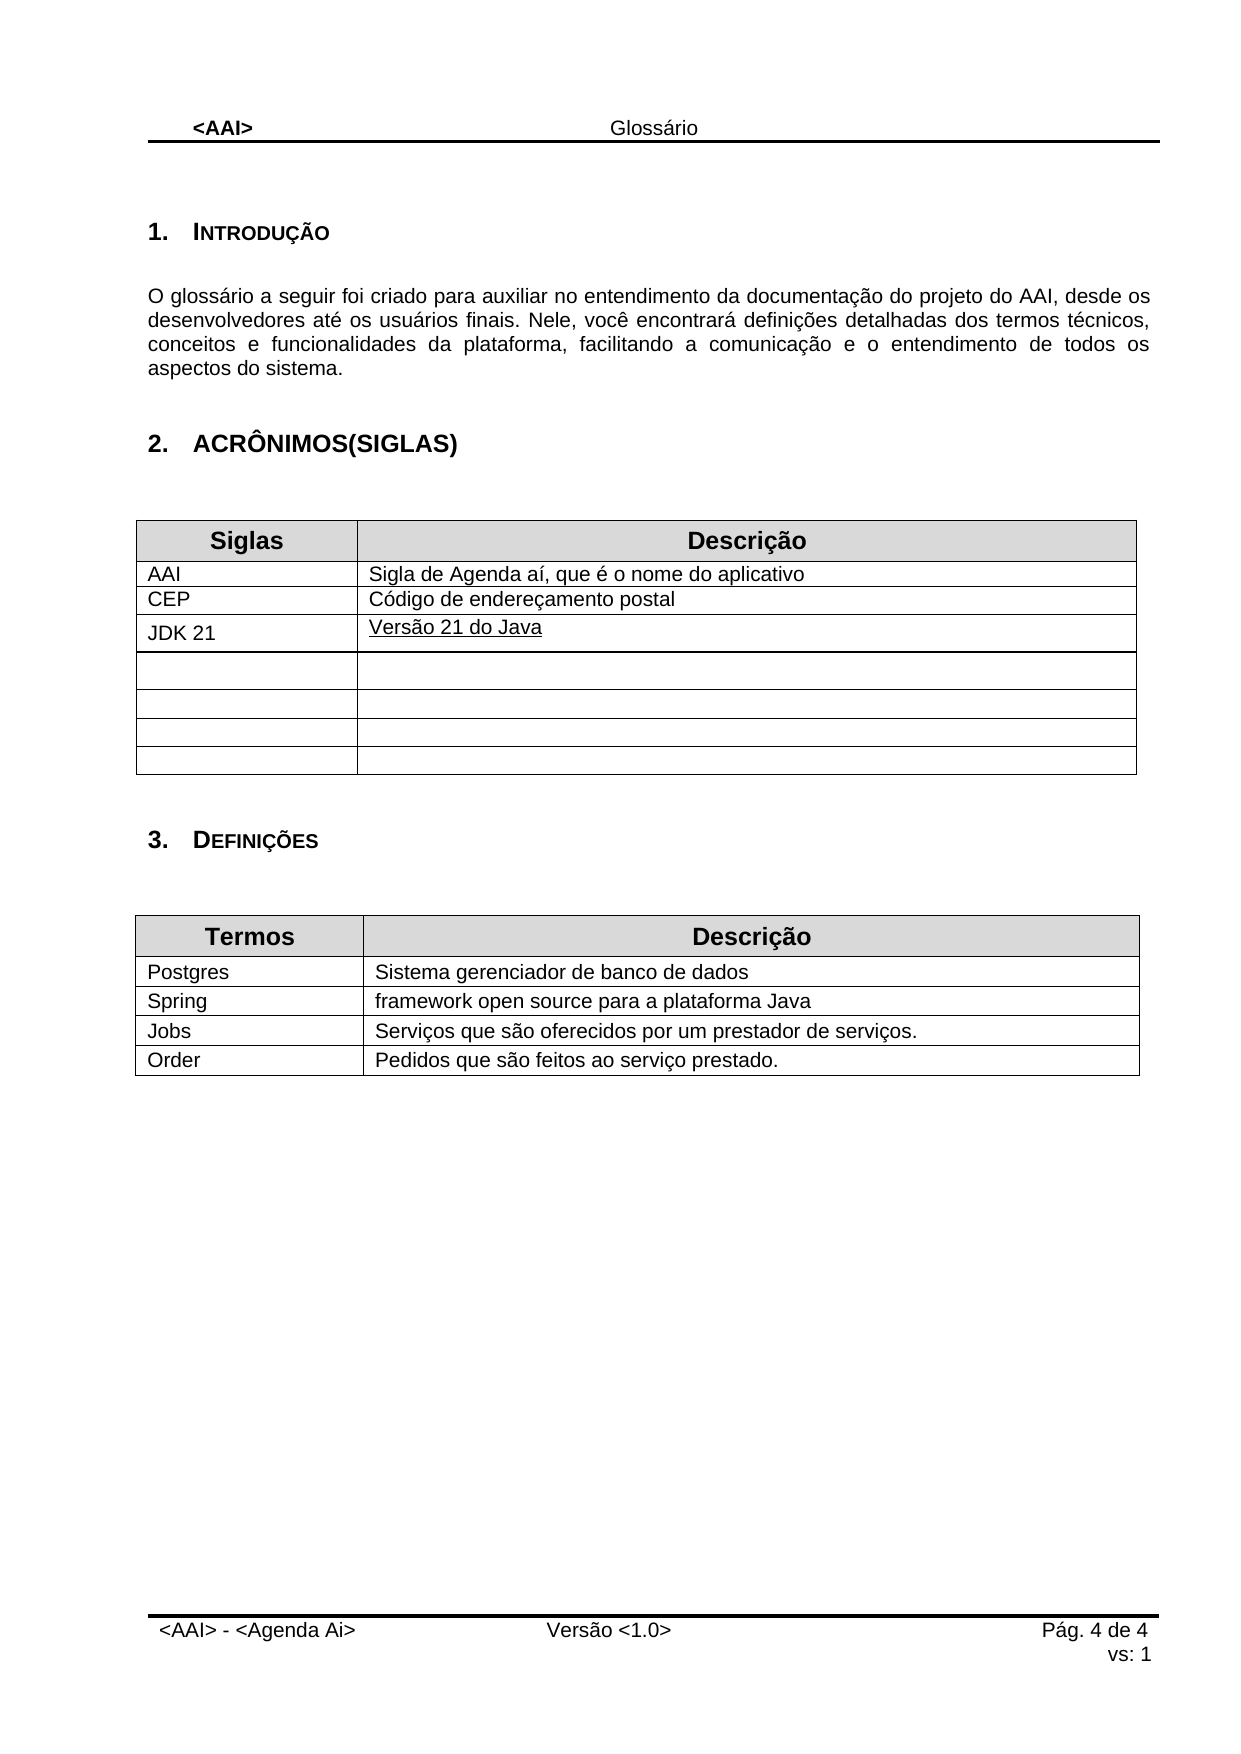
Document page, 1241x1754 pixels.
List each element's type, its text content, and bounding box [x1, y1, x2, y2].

table_cell Pedidos que são feitos ao serviço prestado. [364, 1046, 1139, 1074]
table_cell [137, 719, 357, 746]
subtitle Introdução [148, 217, 1152, 246]
table_cell Spring [136, 987, 363, 1015]
table_cell framework open source para a plataforma Java [364, 987, 1139, 1015]
table_cell Serviços que são oferecidos por um prestador de serviços. [364, 1016, 1139, 1045]
subtitle ACRÔNIMOS(SIGLAS) [148, 429, 1152, 458]
table_header Descrição [364, 916, 1139, 956]
table_cell [358, 719, 1136, 746]
table_cell [137, 653, 357, 689]
table_cell Versão 21 do Java [358, 615, 1136, 651]
table_cell AAI [137, 562, 357, 586]
table_cell Postgres [136, 957, 363, 986]
table_cell [358, 690, 1136, 718]
table_header Siglas [137, 521, 357, 561]
table_cell [137, 690, 357, 718]
subtitle Definições [148, 825, 1152, 853]
table_cell Sigla de Agenda aí, que é o nome do aplicativo [358, 562, 1136, 586]
table_cell JDK 21 [137, 615, 357, 651]
table_header Descrição [358, 521, 1136, 561]
table_cell [358, 653, 1136, 689]
table_cell Código de endereçamento postal [358, 587, 1136, 614]
table_cell Jobs [136, 1016, 363, 1045]
table_cell Order [136, 1046, 363, 1074]
table_cell [137, 747, 357, 774]
table_cell CEP [137, 587, 357, 614]
text O glossário a seguir foi criado para auxiliar no entendimento da documentação do projeto do AAI, desde os desenvolvedores até os usuários finais. Nele, você encontrará definições detalhadas dos termos técnicos, conceitos e funcionalidades da plataforma, facilitando a comunicação e o entendimento de todos os aspectos do sistema. [148, 283, 1152, 379]
table_header Termos [136, 916, 363, 956]
table_cell Sistema gerenciador de banco de dados [364, 957, 1139, 986]
table_cell [358, 747, 1136, 774]
